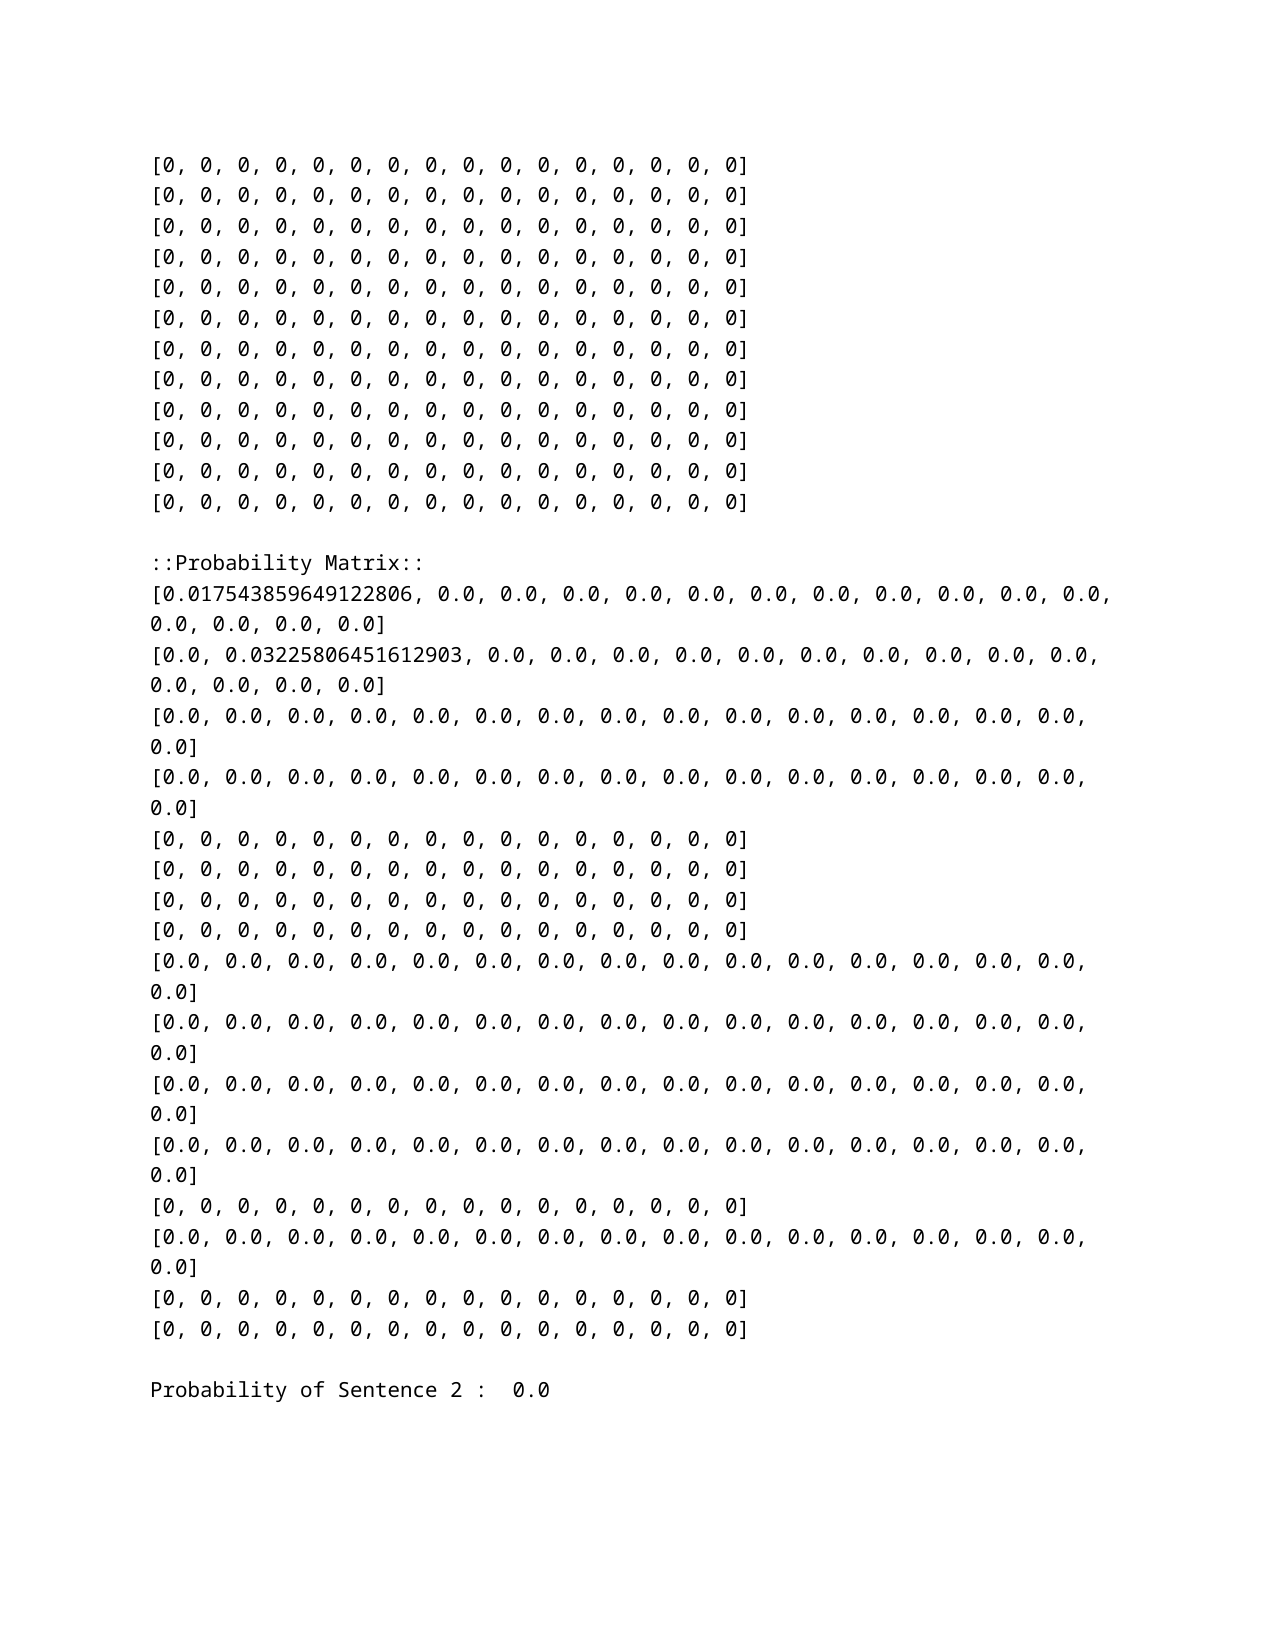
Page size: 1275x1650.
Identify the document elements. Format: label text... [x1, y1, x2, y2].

text [0.0, 0.0, 0.0, 0.0, 0.0, 0.0, 0.0, 0.0, 0.0, 0.0, 0.0, 0.0, 0.0, 0.0, 0.0, 0.0] [150, 1069, 1125, 1128]
text [0.017543859649122806, 0.0, 0.0, 0.0, 0.0, 0.0, 0.0, 0.0, 0.0, 0.0, 0.0, 0.0, 0.0, 0.0, 0.0, 0.0] [150, 579, 1125, 638]
text [0, 0, 0, 0, 0, 0, 0, 0, 0, 0, 0, 0, 0, 0, 0, 0] [150, 1283, 1125, 1312]
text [150, 211, 1125, 240]
text [0, 0, 0, 0, 0, 0, 0, 0, 0, 0, 0, 0, 0, 0, 0, 0] [150, 456, 1125, 485]
text [0, 0, 0, 0, 0, 0, 0, 0, 0, 0, 0, 0, 0, 0, 0, 0] [150, 303, 1125, 332]
text [0.0, 0.0, 0.0, 0.0, 0.0, 0.0, 0.0, 0.0, 0.0, 0.0, 0.0, 0.0, 0.0, 0.0, 0.0, 0.0] [150, 701, 1125, 760]
text [0, 0, 0, 0, 0, 0, 0, 0, 0, 0, 0, 0, 0, 0, 0, 0] [150, 824, 1125, 852]
text [0.0, 0.0, 0.0, 0.0, 0.0, 0.0, 0.0, 0.0, 0.0, 0.0, 0.0, 0.0, 0.0, 0.0, 0.0, 0.0] [150, 1130, 1125, 1189]
text [0, 0, 0, 0, 0, 0, 0, 0, 0, 0, 0, 0, 0, 0, 0, 0] [150, 487, 1125, 515]
text [0, 0, 0, 0, 0, 0, 0, 0, 0, 0, 0, 0, 0, 0, 0, 0] [150, 395, 1125, 423]
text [150, 181, 1125, 209]
text [0, 0, 0, 0, 0, 0, 0, 0, 0, 0, 0, 0, 0, 0, 0, 0] [150, 1191, 1125, 1220]
text [0, 0, 0, 0, 0, 0, 0, 0, 0, 0, 0, 0, 0, 0, 0, 0] [150, 426, 1125, 454]
text [0, 0, 0, 0, 0, 0, 0, 0, 0, 0, 0, 0, 0, 0, 0, 0] [150, 364, 1125, 393]
text [0.0, 0.0, 0.0, 0.0, 0.0, 0.0, 0.0, 0.0, 0.0, 0.0, 0.0, 0.0, 0.0, 0.0, 0.0, 0.0] [150, 1007, 1125, 1067]
text [0, 0, 0, 0, 0, 0, 0, 0, 0, 0, 0, 0, 0, 0, 0, 0] [150, 885, 1125, 913]
text [0, 0, 0, 0, 0, 0, 0, 0, 0, 0, 0, 0, 0, 0, 0, 0] [150, 272, 1125, 301]
text [0.0, 0.0, 0.0, 0.0, 0.0, 0.0, 0.0, 0.0, 0.0, 0.0, 0.0, 0.0, 0.0, 0.0, 0.0, 0.0] [150, 762, 1125, 822]
text [0, 0, 0, 0, 0, 0, 0, 0, 0, 0, 0, 0, 0, 0, 0, 0] [150, 334, 1125, 362]
text [0.0, 0.0, 0.0, 0.0, 0.0, 0.0, 0.0, 0.0, 0.0, 0.0, 0.0, 0.0, 0.0, 0.0, 0.0, 0.0] [150, 1222, 1125, 1281]
text [0, 0, 0, 0, 0, 0, 0, 0, 0, 0, 0, 0, 0, 0, 0, 0] [150, 916, 1125, 944]
text ::Probability Matrix:: [150, 548, 1125, 577]
text [0.0, 0.0, 0.0, 0.0, 0.0, 0.0, 0.0, 0.0, 0.0, 0.0, 0.0, 0.0, 0.0, 0.0, 0.0, 0.0] [150, 946, 1125, 1005]
text [0, 0, 0, 0, 0, 0, 0, 0, 0, 0, 0, 0, 0, 0, 0, 0] [150, 854, 1125, 883]
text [150, 242, 1125, 270]
text [0.0, 0.03225806451612903, 0.0, 0.0, 0.0, 0.0, 0.0, 0.0, 0.0, 0.0, 0.0, 0.0, 0.0, 0.0, 0.0, 0.0] [150, 640, 1125, 699]
text Probability of Sentence 2 : 0.0 [150, 1375, 1125, 1403]
text [0, 0, 0, 0, 0, 0, 0, 0, 0, 0, 0, 0, 0, 0, 0, 0] [150, 1314, 1125, 1342]
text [150, 150, 1125, 178]
